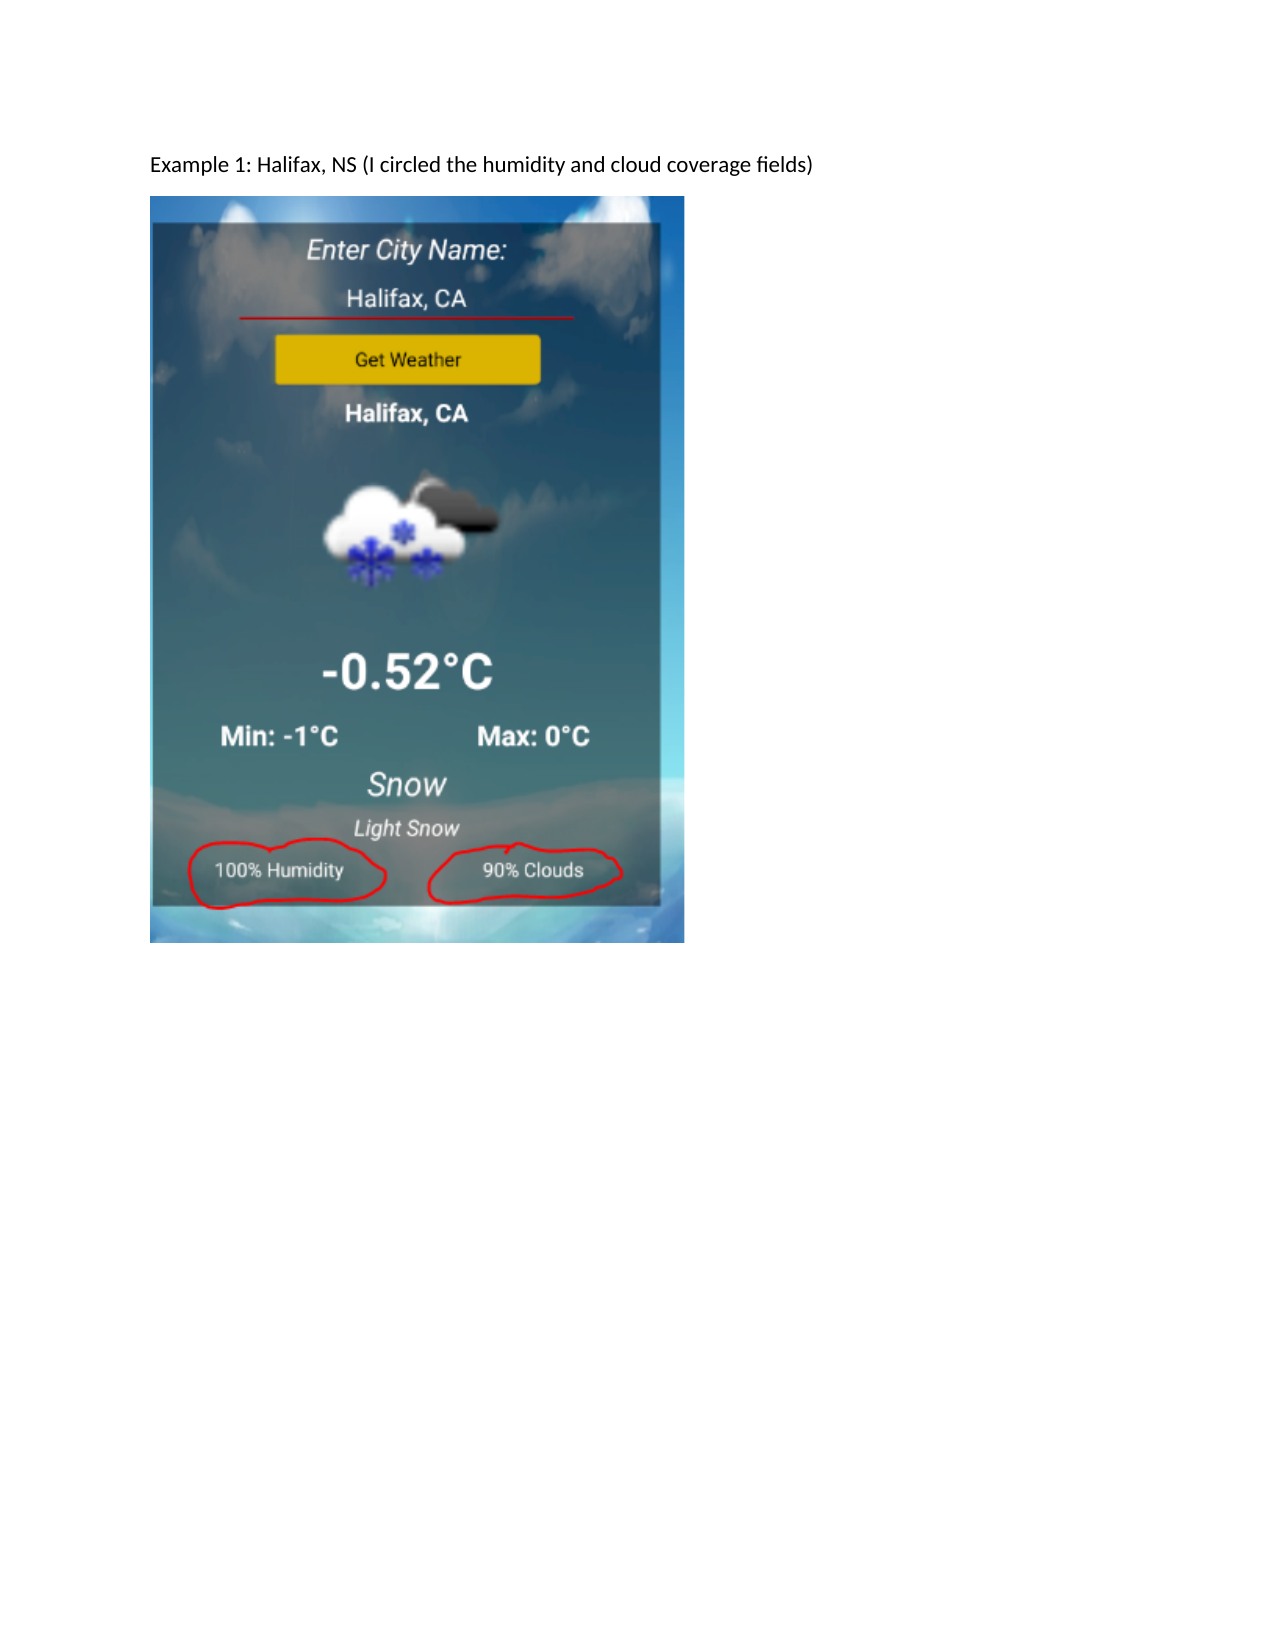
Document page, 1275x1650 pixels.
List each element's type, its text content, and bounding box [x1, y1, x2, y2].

picture [150, 196, 685, 943]
text Example 1: Halifax, NS (I circled the humidity and cloud coverage fields) [150, 150, 1125, 178]
